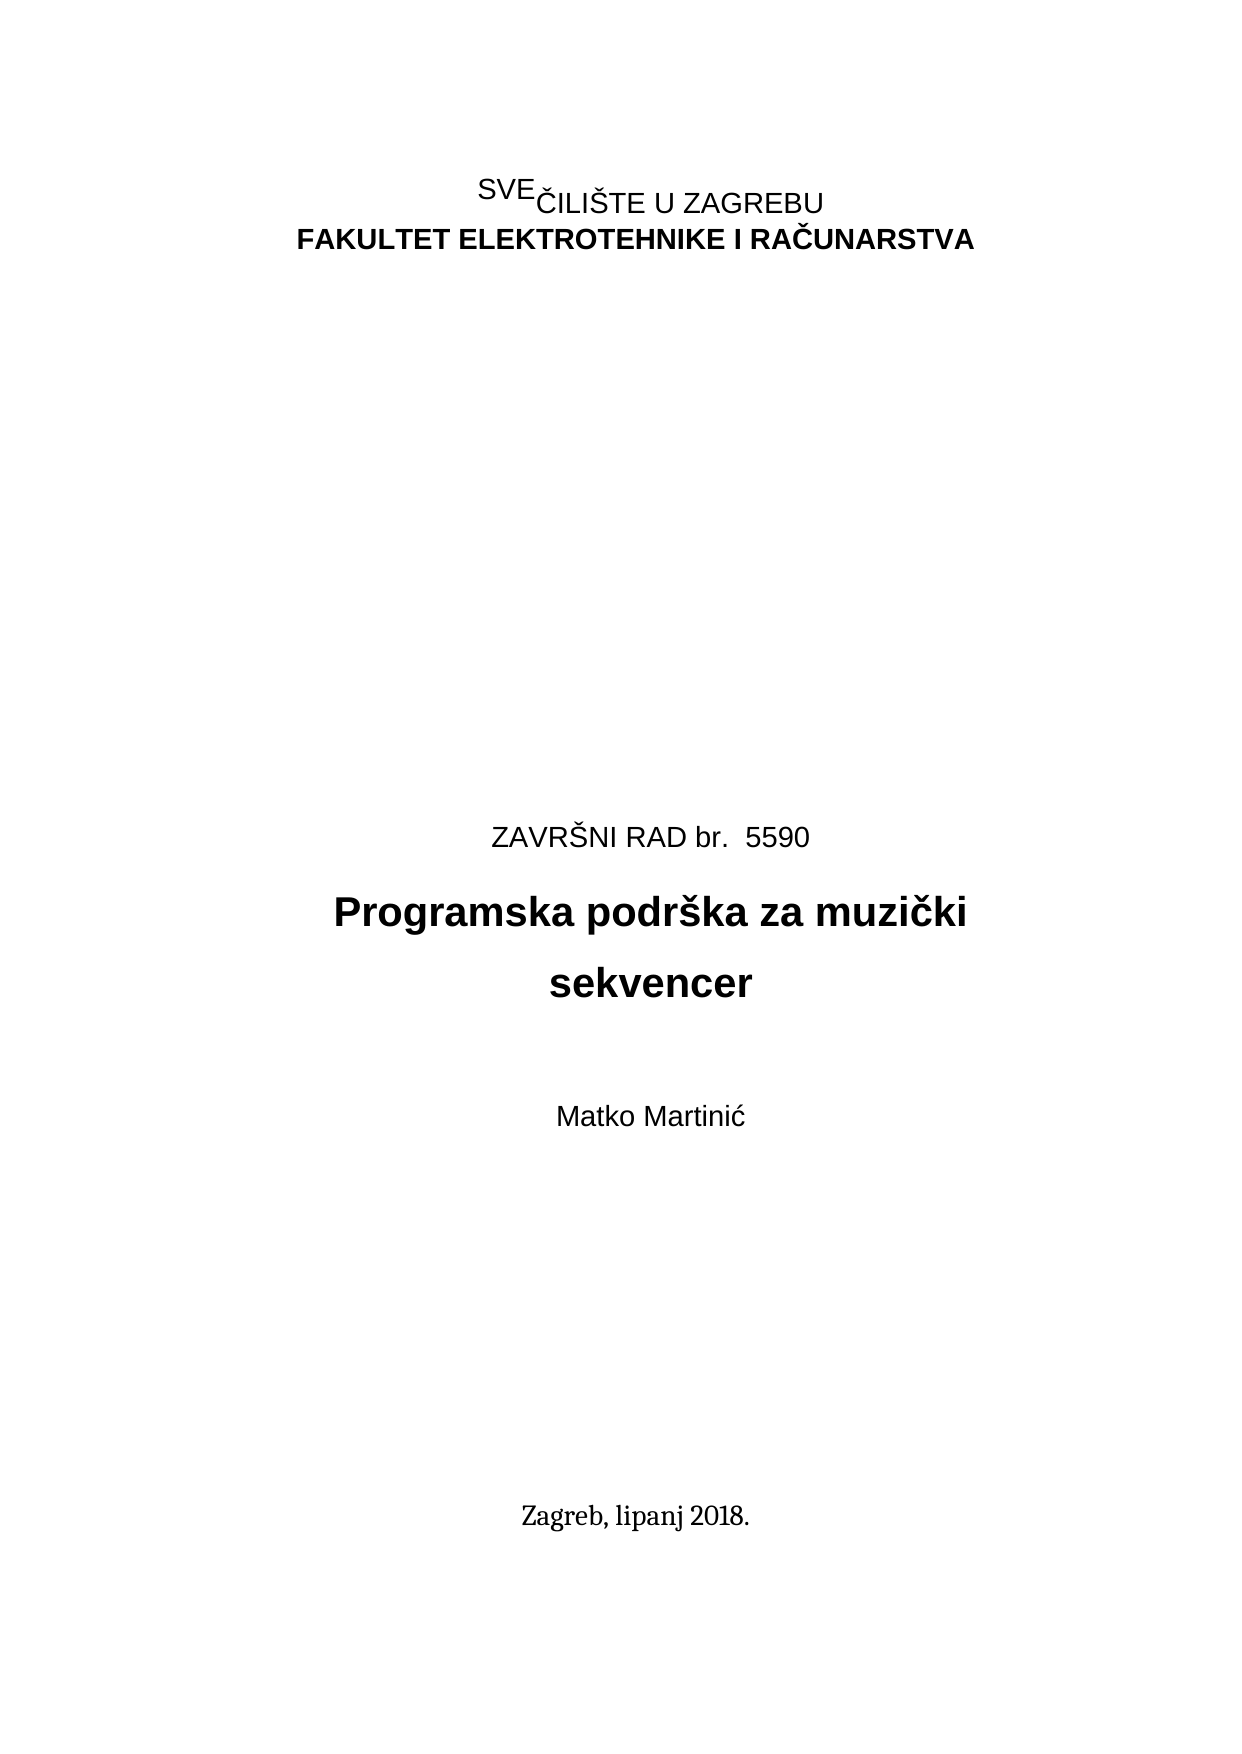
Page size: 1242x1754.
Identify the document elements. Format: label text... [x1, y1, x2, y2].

subtitle SVEČILIŠTE U ZAGREBU [323, 182, 978, 222]
subtitle Programska podrška za muzički sekvencer [323, 887, 978, 1007]
text FAKULTET ELEKTROTEHNIKE I RAČUNARSTVA [207, 222, 1065, 255]
subtitle ZAVRŠNI RAD br. 5590 [323, 820, 978, 853]
subtitle Matko Martinić [323, 1099, 978, 1133]
text Zagreb, lipanj 2018. [207, 1499, 1065, 1533]
